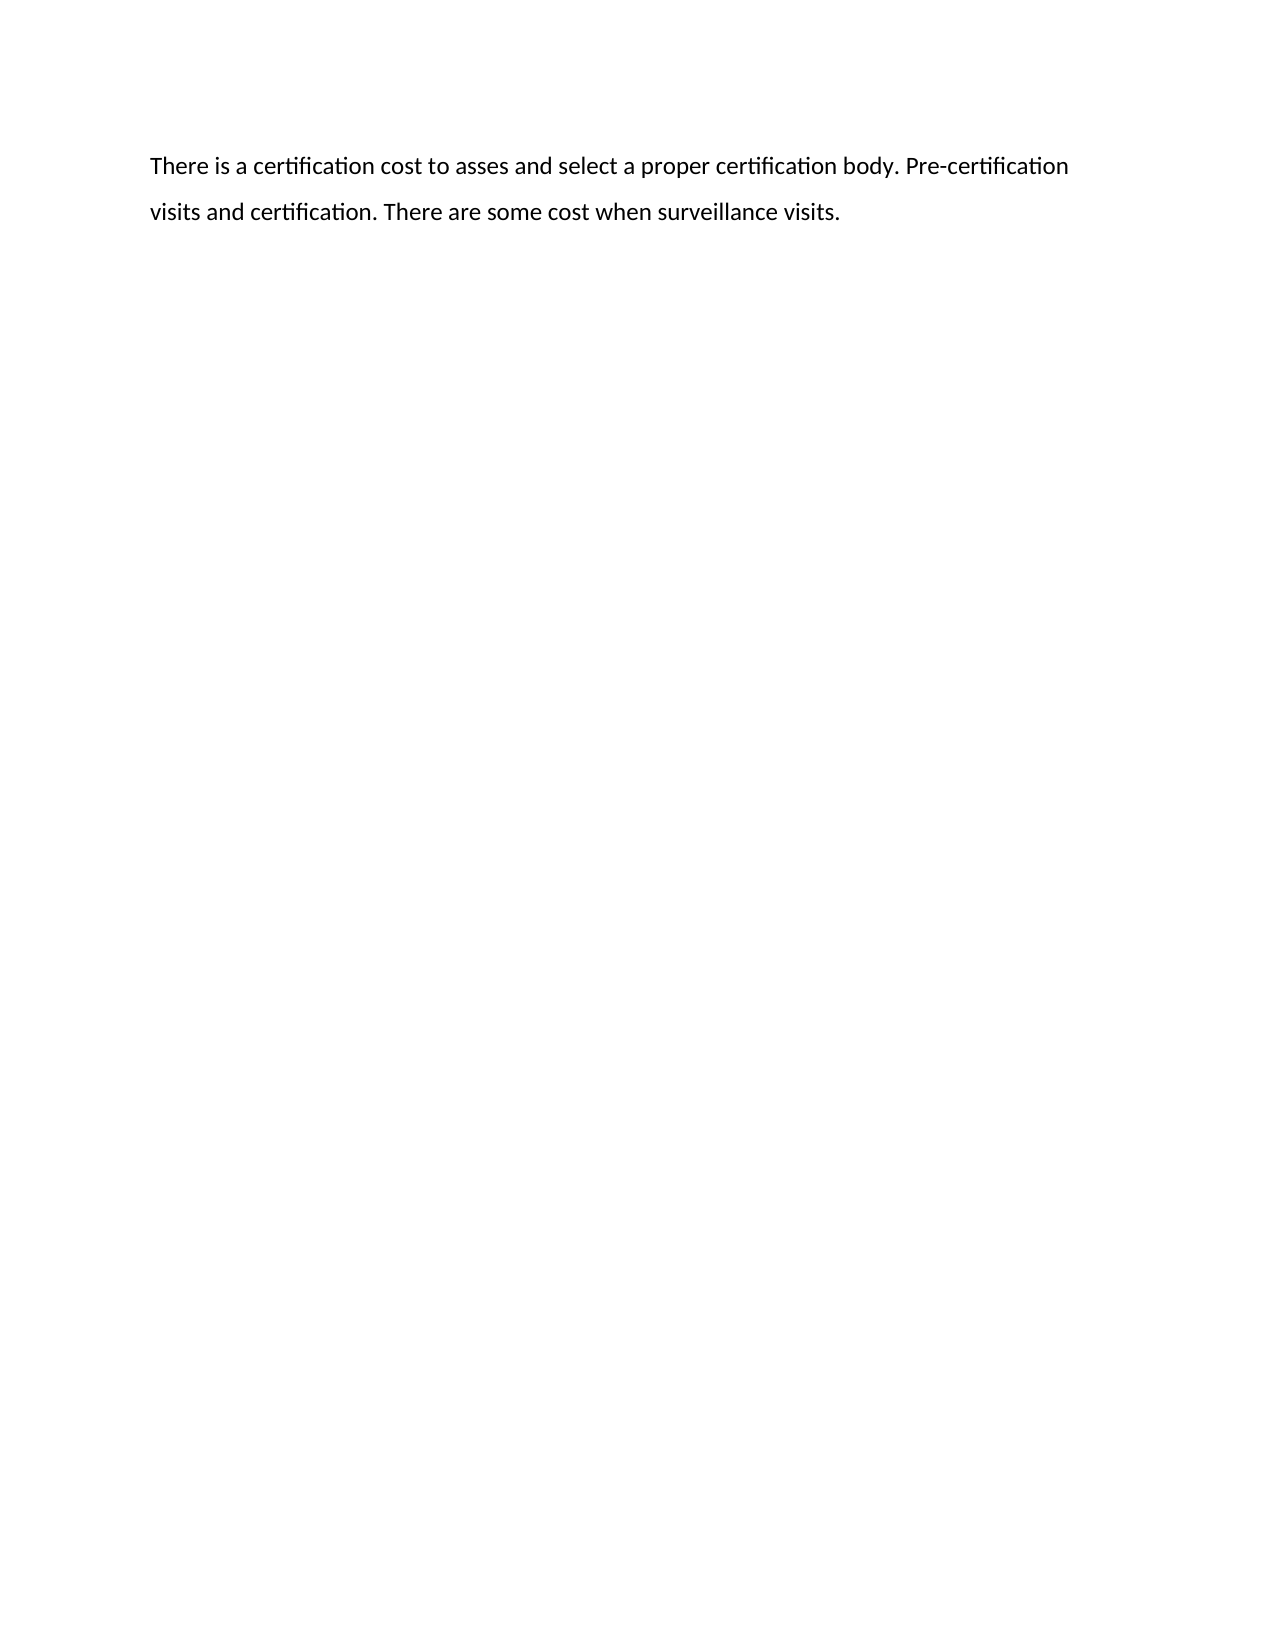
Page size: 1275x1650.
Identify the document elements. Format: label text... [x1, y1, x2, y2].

text There is a certification cost to asses and select a proper certification body. Pre-certification visits and certification. There are some cost when surveillance visits. [150, 150, 1125, 226]
